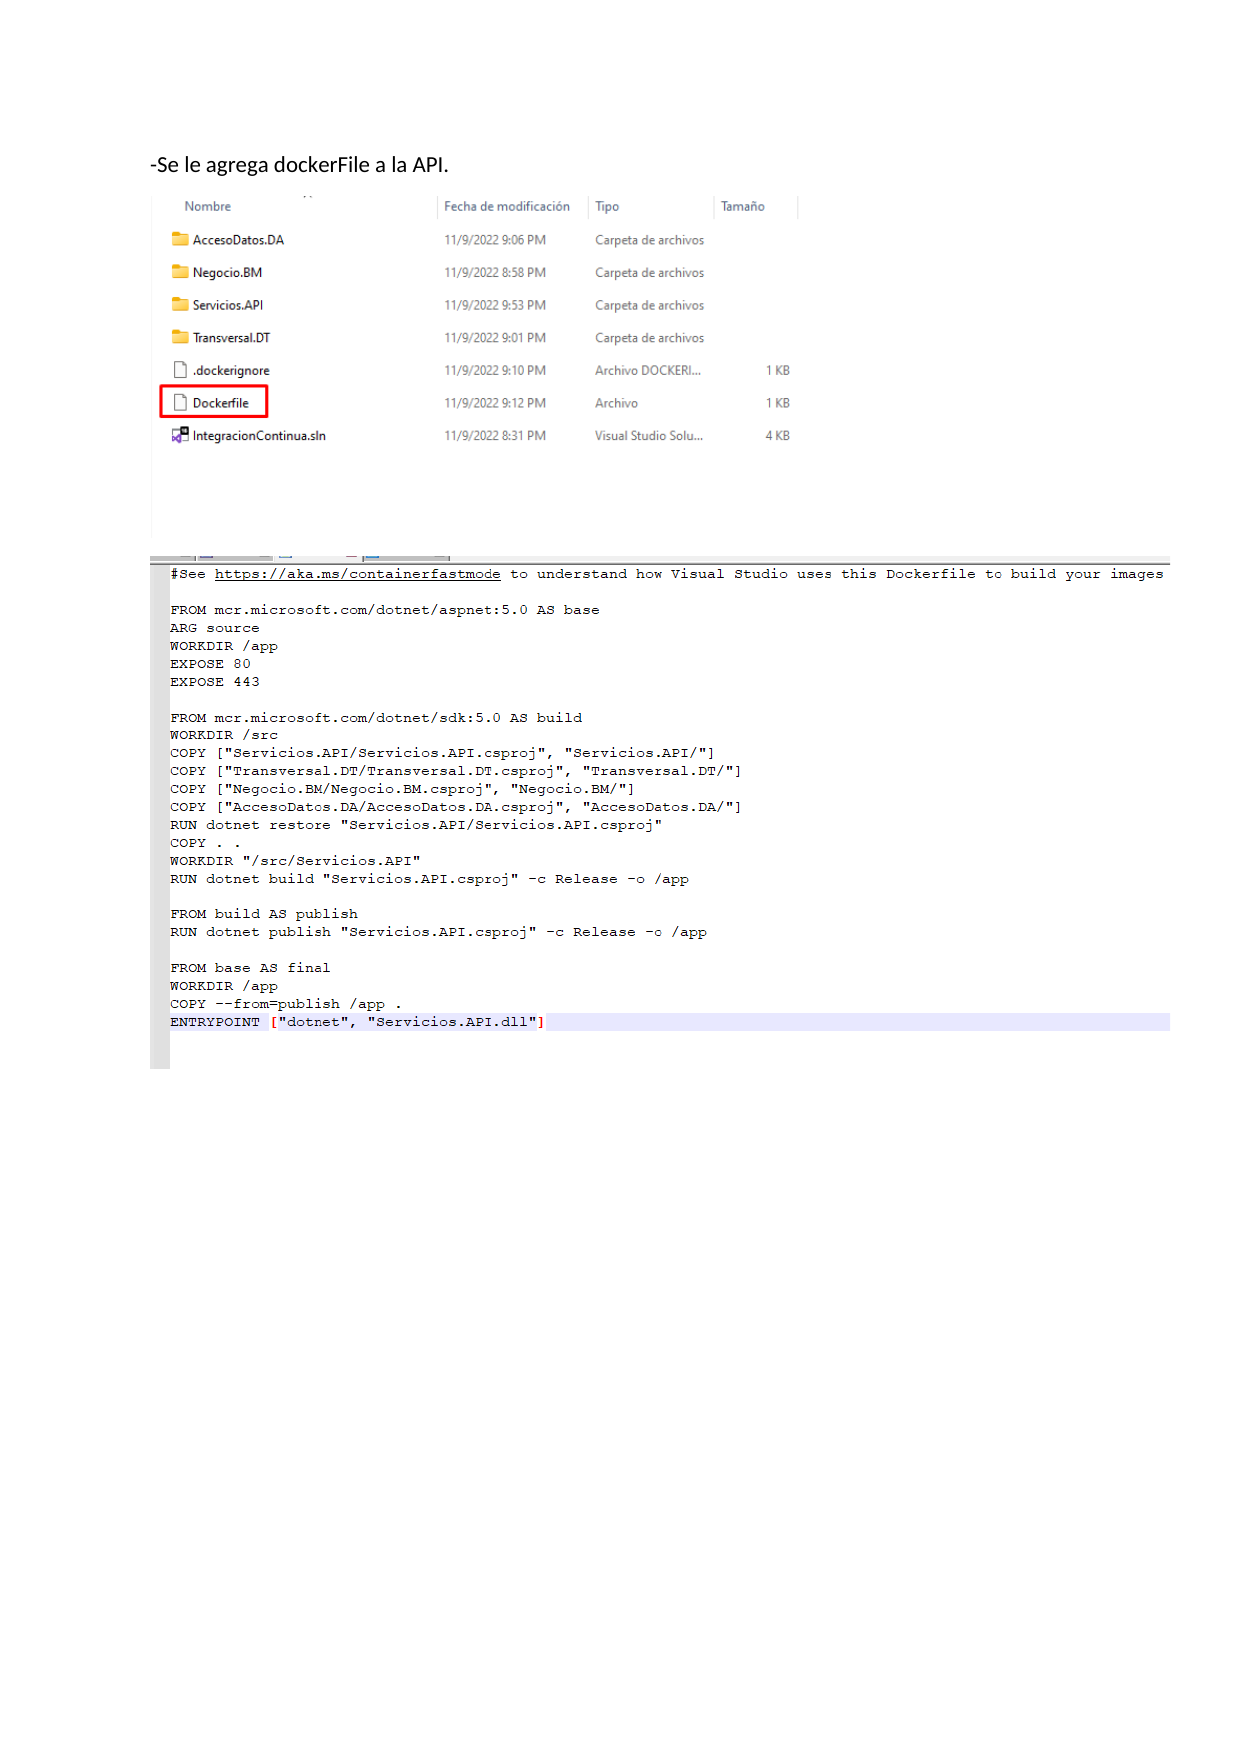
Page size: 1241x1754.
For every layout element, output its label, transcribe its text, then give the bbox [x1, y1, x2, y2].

text -Se le agrega dockerFile a la API. [150, 150, 1090, 178]
picture [150, 556, 1171, 1069]
picture [150, 196, 901, 538]
